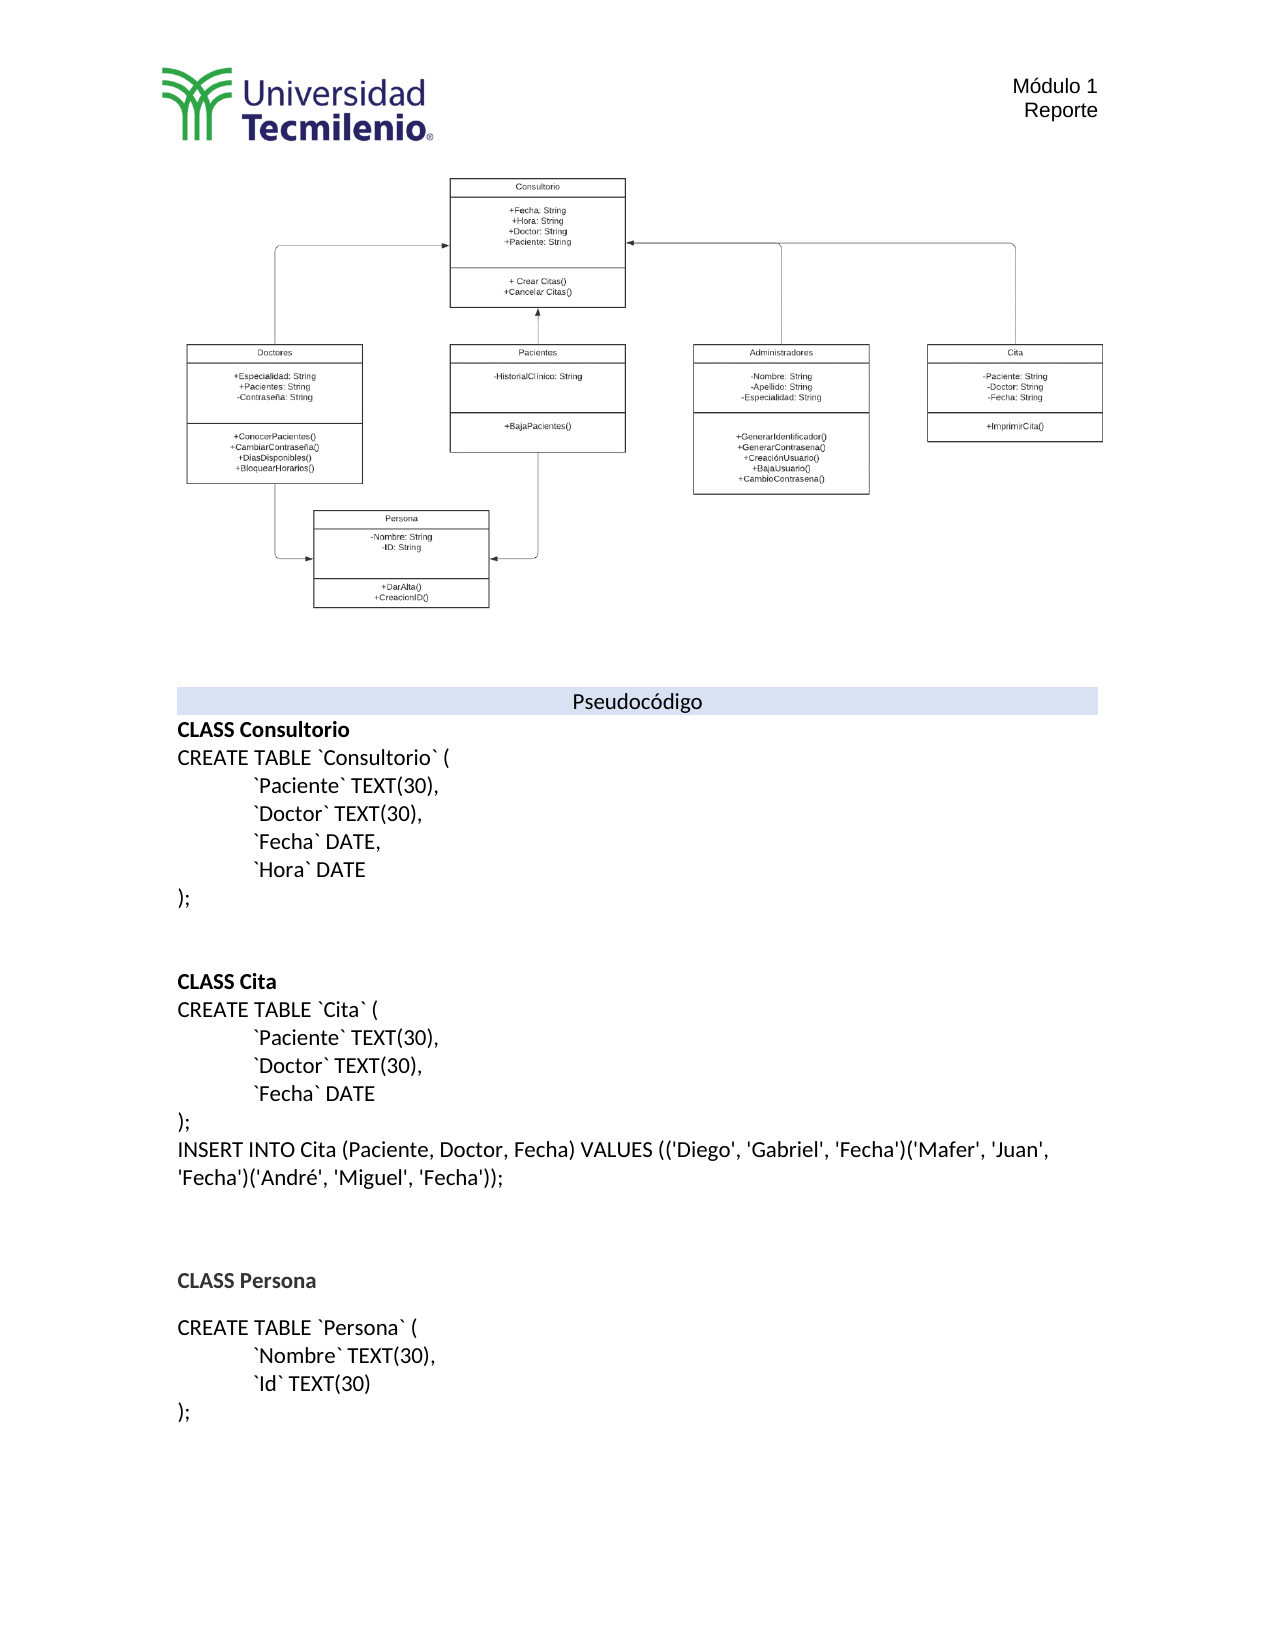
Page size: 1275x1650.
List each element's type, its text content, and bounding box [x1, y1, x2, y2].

text `Paciente` TEXT(30), [177, 771, 1098, 799]
picture [177, 149, 1106, 616]
text Pseudocódigo [177, 687, 1098, 715]
text `Nombre` TEXT(30), [177, 1341, 1098, 1369]
text CLASS Consultorio [177, 715, 1098, 743]
text CREATE TABLE `Consultorio` ( [177, 743, 1098, 771]
text CREATE TABLE `Cita` ( [177, 995, 1098, 1023]
text `Hora` DATE [177, 855, 1098, 883]
text CLASS Persona [177, 1266, 1098, 1294]
text CREATE TABLE `Persona` ( [177, 1313, 1098, 1341]
text `Doctor` TEXT(30), [177, 1051, 1098, 1079]
text `Fecha` DATE [177, 1079, 1098, 1107]
text `Id` TEXT(30) [177, 1369, 1098, 1397]
text `Doctor` TEXT(30), [177, 799, 1098, 827]
text CLASS Cita [177, 967, 1098, 995]
text ); [177, 1107, 1098, 1135]
text ); [177, 883, 1098, 911]
text `Fecha` DATE, [177, 827, 1098, 855]
text `Paciente` TEXT(30), [177, 1023, 1098, 1051]
text INSERT INTO Cita (Paciente, Doctor, Fecha) VALUES (('Diego', 'Gabriel', 'Fecha')('Mafer', 'Juan', 'Fecha')('André', 'Miguel', 'Fecha')); [177, 1135, 1098, 1191]
text ); [177, 1397, 1098, 1425]
picture [158, 61, 441, 148]
